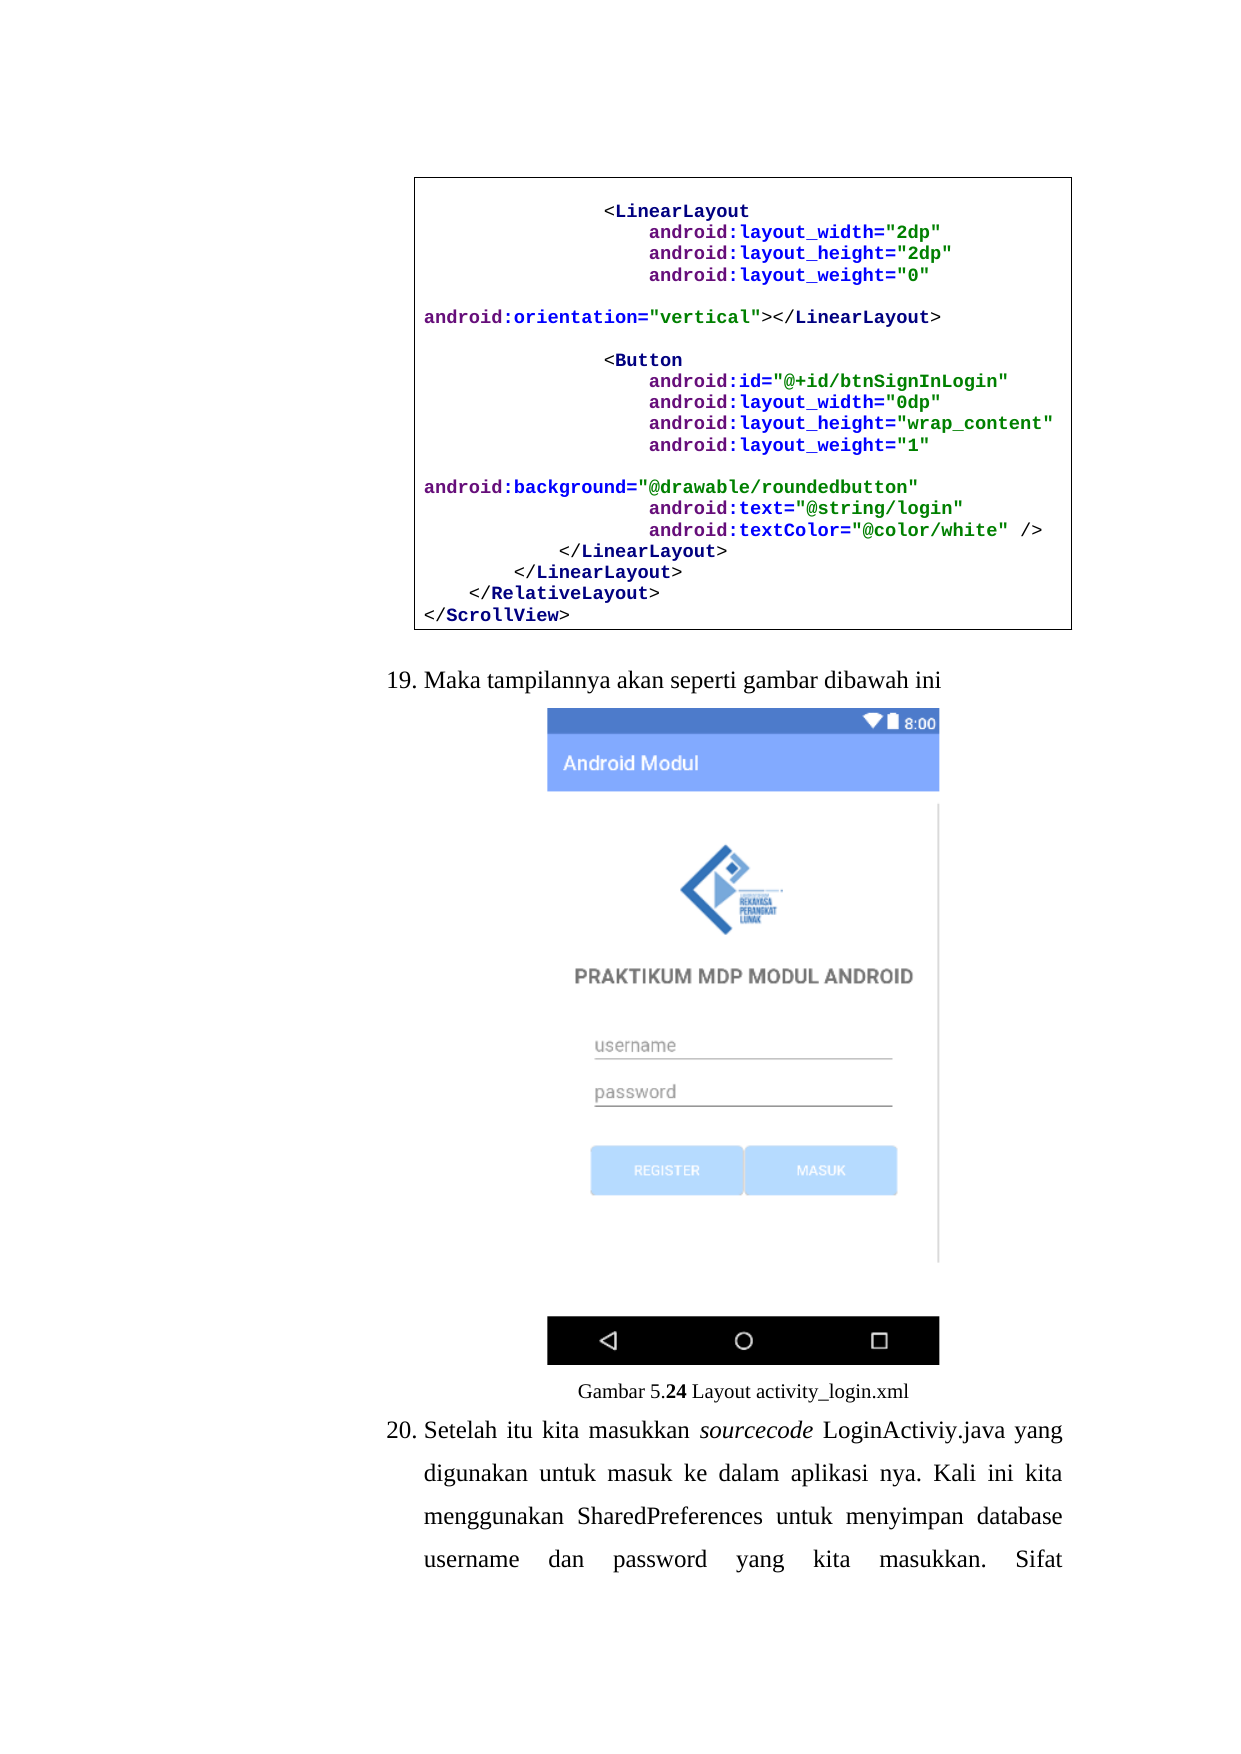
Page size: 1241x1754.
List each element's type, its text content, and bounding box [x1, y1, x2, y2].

list Maka tampilannya akan seperti gambar dibawah ini [386, 665, 1063, 694]
text Gambar 5.24 Layout activity_login.xml [424, 1379, 1063, 1403]
picture [547, 708, 940, 1365]
